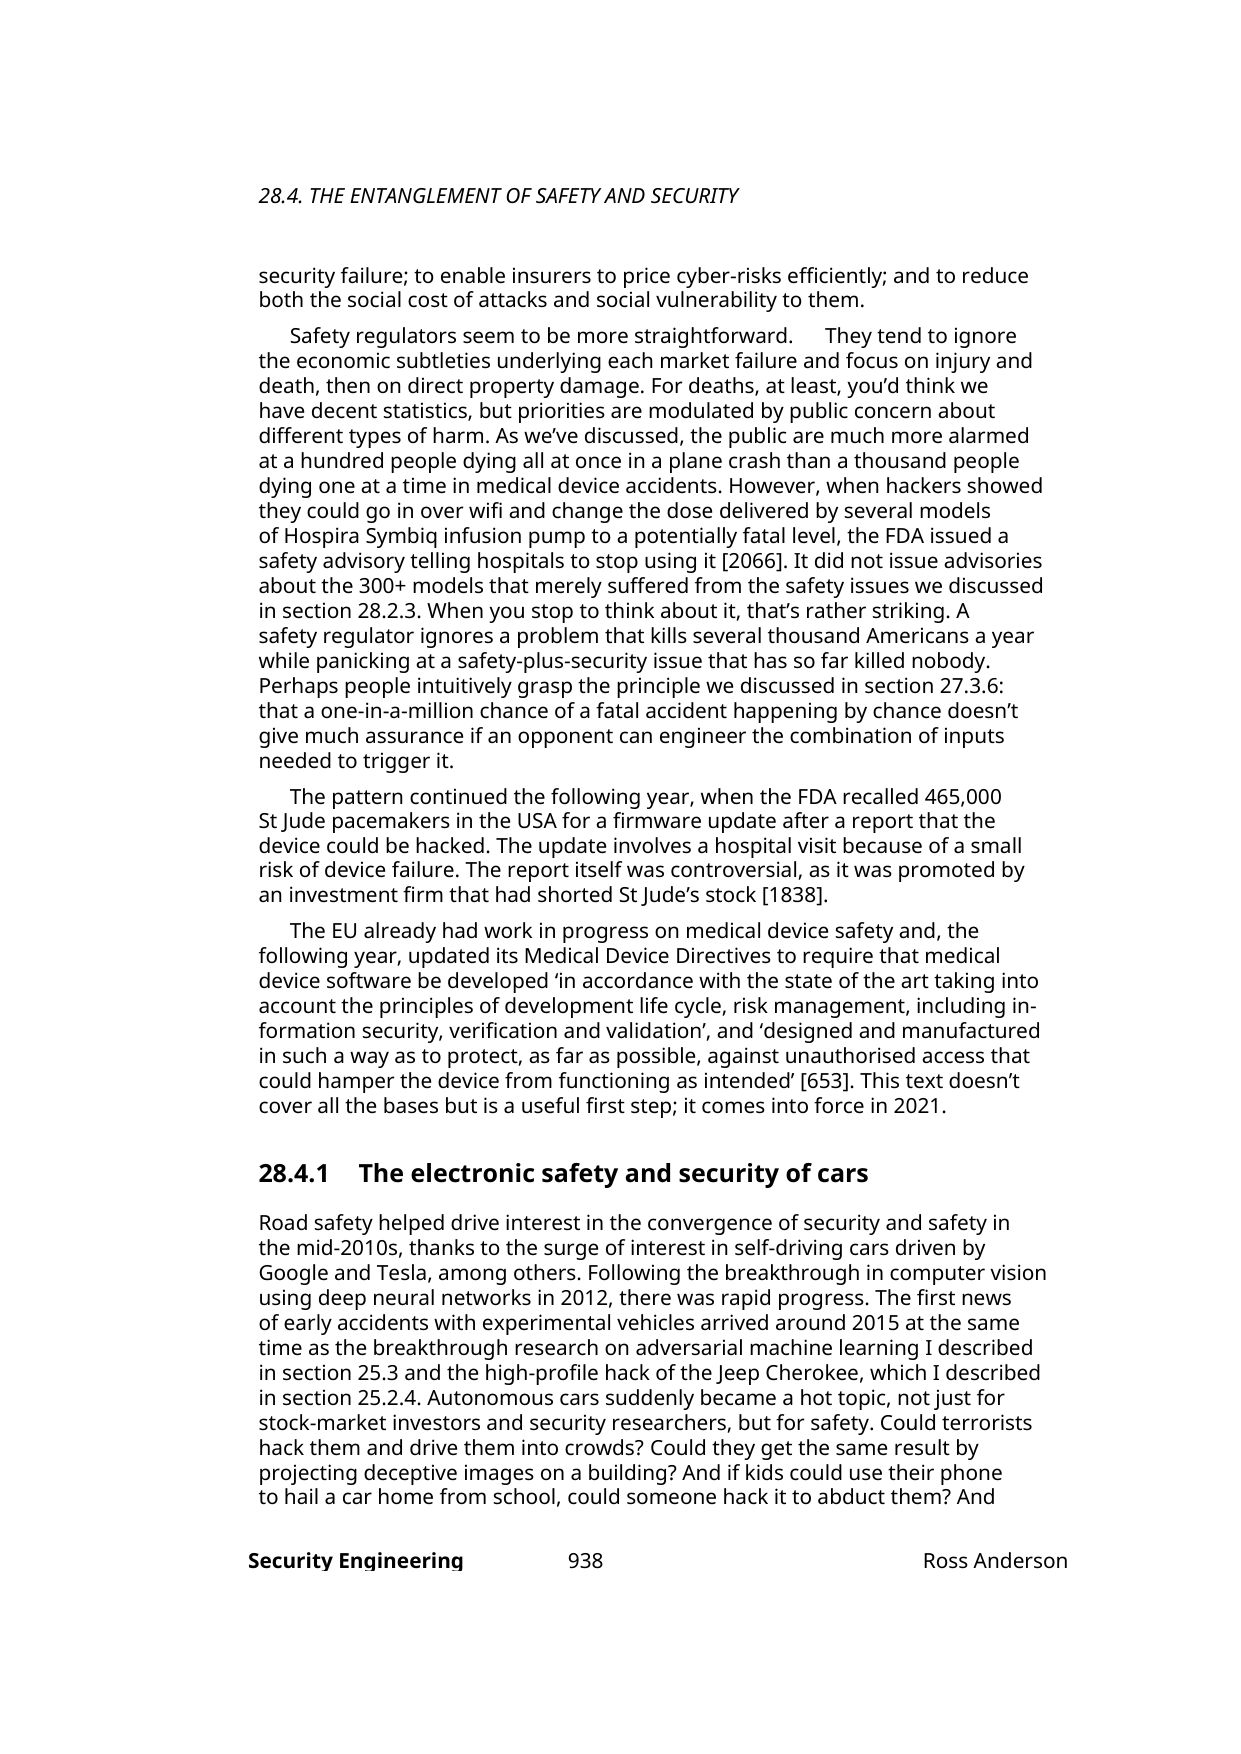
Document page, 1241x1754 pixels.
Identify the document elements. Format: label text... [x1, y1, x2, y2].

text following year, updated its Medical Device Directives to require that medical device software be developed ‘in accordance with the state of the art taking into account the principles of development life cycle, risk management, including in- formation security, veriﬁcation and validation’, and ‘designed and manufactured in such a way as to protect, as far as possible, against unauthorised access that could hamper the device from functioning as intended’ [653]. This text doesn’t cover all the bases but is a useful ﬁrst step; it comes into force in 2021. [150, 943, 1090, 1118]
text Road safety helped drive interest in the convergence of security and safety in the mid-2010s, thanks to the surge of interest in self-driving cars driven by Google and Tesla, among others. Following the breakthrough in computer vision using deep neural networks in 2012, there was rapid progress. The ﬁrst news of early accidents with experimental vehicles arrived around 2015 at the same time as the breakthrough research on adversarial machine learning I described in section 25.3 and the high-proﬁle hack of the Jeep Cherokee, which I described in section 25.2.4. Autonomous cars suddenly became a hot topic, not just for stock-market investors and security researchers, but for safety. Could terrorists hack them and drive them into crowds? Could they get the same result by [150, 1210, 1090, 1460]
text security failure; to enable insurers to price cyber-risks efficiently; and to reduce both the social cost of attacks and social vulnerability to them. [150, 263, 1090, 313]
text the economic subtleties underlying each market failure and focus on injury and death, then on direct property damage. For deaths, at least, you’d think we have decent statistics, but priorities are modulated by public concern about different types of harm. As we’ve discussed, the public are much more alarmed at a hundred people dying all at once in a plane crash than a thousand people dying one at a time in medical device accidents. However, when hackers showed they could go in over wiﬁ and change the dose delivered by several models of Hospira Symbiq infusion pump to a potentially fatal level, the FDA issued a safety advisory telling hospitals to stop using it [2066]. It did not issue advisories about the 300+ models that merely suffered from the safety issues we discussed in section 28.2.3. When you stop to think about it, that’s rather striking. A safety regulator ignores a problem that kills several thousand Americans a year while panicking at a safety-plus-security issue that has so far killed nobody. Perhaps people intuitively grasp the principle we discussed in section 27.3.6: that a one-in-a-million chance of a fatal accident happening by chance doesn’t give much assurance if an opponent can engineer the combination of inputs needed to trigger it. [150, 348, 1090, 773]
table_header Security Engineering [194, 1531, 507, 1571]
text The EU already had work in progress on medical device safety and, the [150, 922, 1090, 943]
text St Jude pacemakers in the USA for a ﬁrmware update after a report that the device could be hacked. The update involves a hospital visit because of a small risk of device failure. The report itself was controversial, as it was promoted by an investment ﬁrm that had shorted St Jude’s stock [1838]. [150, 808, 1090, 908]
table_header Ross Anderson [821, 1531, 1134, 1571]
text projecting deceptive images on a building? And if kids could use their phone to hail a car home from school, could someone hack it to abduct them? And [150, 1460, 1090, 1510]
table_header 938 [507, 1531, 821, 1571]
text 28.4.1 The electronic safety and security of cars [150, 1163, 1090, 1187]
text 28.4. THE ENTANGLEMENT OF SAFETY AND SECURITY [150, 187, 1090, 208]
text Safety regulators seem to be more straightforward. They tend to ignore [150, 327, 1090, 348]
text The pattern continued the following year, when the FDA recalled 465,000 [150, 788, 1090, 808]
